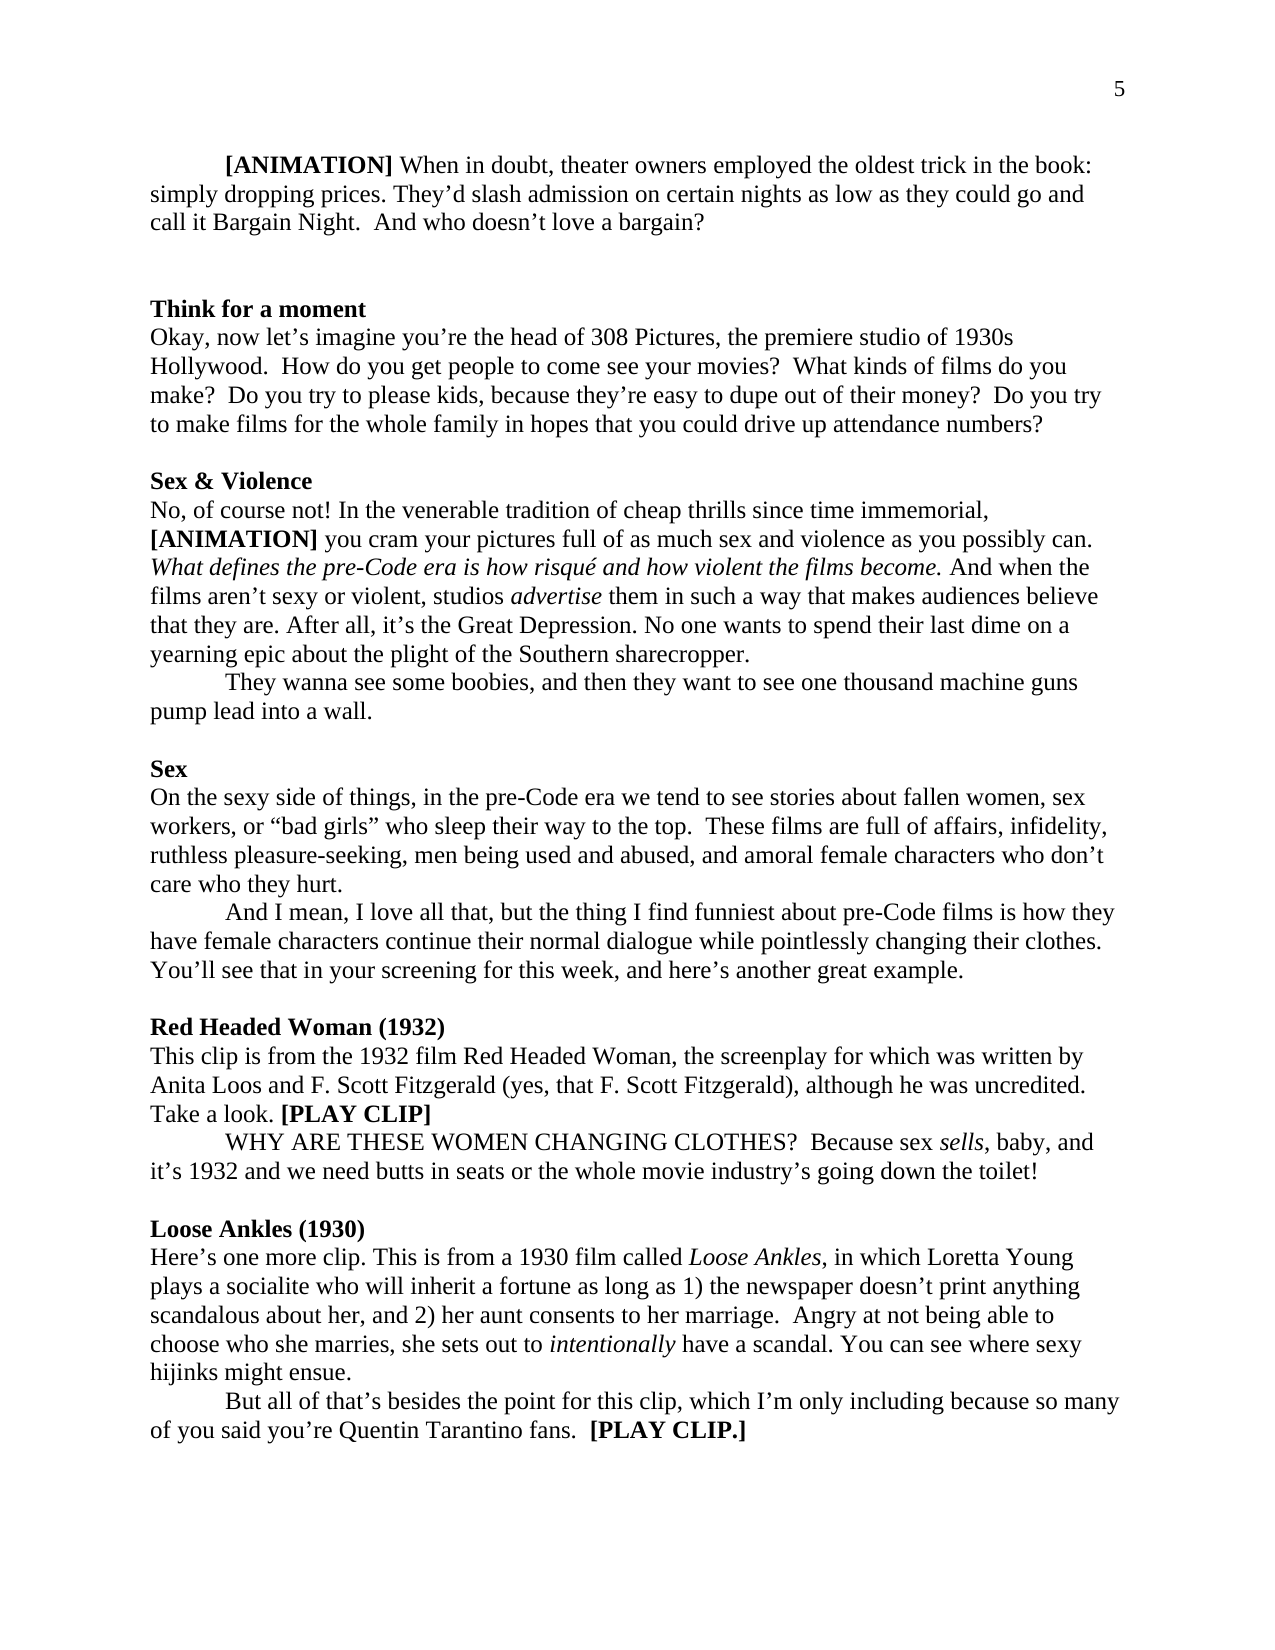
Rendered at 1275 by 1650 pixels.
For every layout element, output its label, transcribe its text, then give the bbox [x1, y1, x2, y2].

text Sex [150, 754, 1125, 782]
text But all of that’s besides the point for this clip, which I’m only including because so many of you said you’re Quentin Tarantino fans. [PLAY CLIP.] [150, 1386, 1125, 1444]
text On the sexy side of things, in the pre-Code era we tend to see stories about fallen women, sex workers, or “bad girls” who sleep their way to the top. These films are full of affairs, infidelity, ruthless pleasure-seeking, men being used and abused, and amoral female characters who don’t care who they hurt. [150, 782, 1125, 897]
text This clip is from the 1932 film Red Headed Woman, the screenplay for which was written by Anita Loos and F. Scott Fitzgerald (yes, that F. Scott Fitzgerald), although he was uncredited. Take a look. [PLAY CLIP] [150, 1041, 1125, 1127]
text And I mean, I love all that, but the thing I find funniest about pre-Code films is how they have female characters continue their normal dialogue while pointlessly changing their clothes. You’ll see that in your screening for this week, and here’s another great example. [150, 897, 1125, 984]
text No, of course not! In the venerable tradition of cheap thrills since time immemorial, [ANIMATION] you cram your pictures full of as much sex and violence as you possibly can. What defines the pre-Code era is how risqué and how violent the films become. And when the films aren’t sexy or violent, studios advertise them in such a way that makes audiences believe that they are. After all, it’s the Great Depression. No one wants to spend their last dime on a yearning epic about the plight of the Southern sharecropper. [150, 495, 1125, 667]
text WHY ARE THESE WOMEN CHANGING CLOTHES? Because sex sells, baby, and it’s 1932 and we need butts in seats or the whole movie industry’s going down the toilet! [150, 1127, 1125, 1185]
text They wanna see some boobies, and then they want to see one thousand machine guns pump lead into a wall. [150, 667, 1125, 725]
text Okay, now let’s imagine you’re the head of 308 Pictures, the premiere studio of 1930s Hollywood. How do you get people to come see your movies? What kinds of films do you make? Do you try to please kids, because they’re easy to dupe out of their money? Do you try to make films for the whole family in hopes that you could drive up attendance numbers? [150, 322, 1125, 437]
text [ANIMATION] When in doubt, theater owners employed the oldest trick in the book: simply dropping prices. They’d slash admission on certain nights as low as they could go and call it Bargain Night. And who doesn’t love a bargain? [150, 150, 1125, 236]
text Red Headed Woman (1932) [150, 1012, 1125, 1041]
text Here’s one more clip. This is from a 1930 film called Loose Ankles, in which Loretta Young plays a socialite who will inherit a fortune as long as 1) the newspaper doesn’t print anything scandalous about her, and 2) her aunt consents to her marriage. Angry at not being able to choose who she marries, she sets out to intentionally have a scandal. You can see where sexy hijinks might ensue. [150, 1242, 1125, 1386]
text Loose Ankles (1930) [150, 1214, 1125, 1242]
text Think for a moment [150, 294, 1125, 322]
text Sex & Violence [150, 466, 1125, 495]
